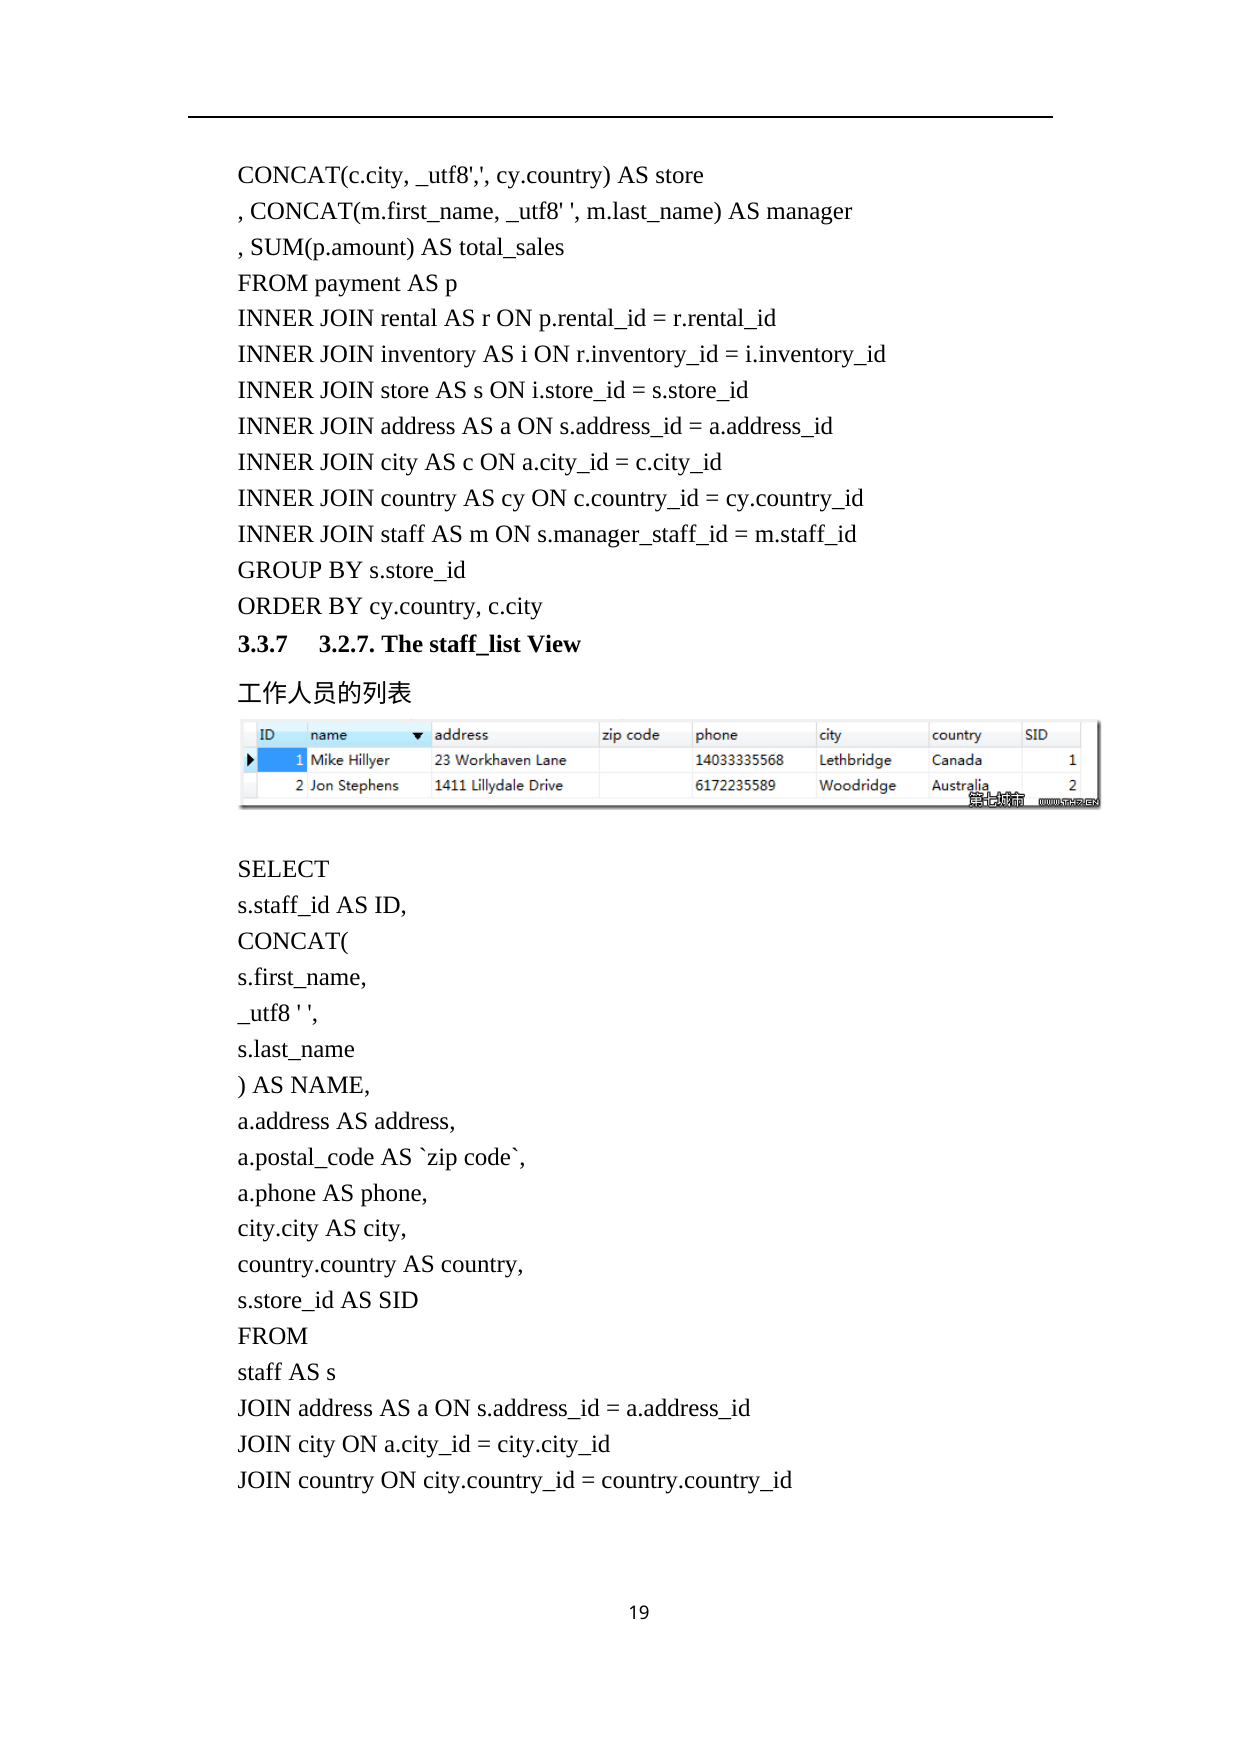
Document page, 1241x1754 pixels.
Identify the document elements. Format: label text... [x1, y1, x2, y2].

text CONCAT( [187, 926, 1053, 955]
text JOIN country ON city.country_id = country.country_id [187, 1465, 1053, 1494]
text country.country AS country, [187, 1249, 1053, 1278]
text , CONCAT(m.first_name, _utf8' ', m.last_name) AS manager [187, 196, 1053, 224]
text FROM [187, 1321, 1053, 1350]
text ) AS NAME, [187, 1070, 1053, 1098]
text FROM payment AS p [187, 268, 1053, 296]
subtitle 3.2.7. The staff_list View [187, 627, 1053, 659]
text ORDER BY cy.country, c.city [187, 591, 1053, 620]
text INNER JOIN rental AS r ON p.rental_id = r.rental_id [187, 303, 1053, 332]
picture [237, 719, 1102, 810]
text staff AS s [187, 1357, 1053, 1386]
text a.phone AS phone, [187, 1178, 1053, 1206]
text CONCAT(c.city, _utf8',', cy.country) AS store [187, 160, 1053, 188]
text INNER JOIN staff AS m ON s.manager_staff_id = m.staff_id [187, 519, 1053, 548]
text _utf8 ' ', [187, 998, 1053, 1027]
text JOIN city ON a.city_id = city.city_id [187, 1429, 1053, 1458]
text s.last_name [187, 1034, 1053, 1063]
text GROUP BY s.store_id [187, 555, 1053, 584]
text city.city AS city, [187, 1213, 1053, 1242]
text s.staff_id AS ID, [187, 890, 1053, 919]
text INNER JOIN inventory AS i ON r.inventory_id = i.inventory_id [187, 339, 1053, 368]
text s.first_name, [187, 962, 1053, 991]
text SELECT [187, 854, 1053, 883]
text INNER JOIN address AS a ON s.address_id = a.address_id [187, 411, 1053, 440]
text INNER JOIN country AS cy ON c.country_id = cy.country_id [187, 483, 1053, 512]
text s.store_id AS SID [187, 1285, 1053, 1314]
text a.address AS address, [187, 1106, 1053, 1134]
text 工作人员的列表 [187, 674, 1053, 710]
text INNER JOIN store AS s ON i.store_id = s.store_id [187, 375, 1053, 404]
text , SUM(p.amount) AS total_sales [187, 232, 1053, 260]
text JOIN address AS a ON s.address_id = a.address_id [187, 1393, 1053, 1422]
text a.postal_code AS `zip code`, [187, 1142, 1053, 1170]
text INNER JOIN city AS c ON a.city_id = c.city_id [187, 447, 1053, 476]
